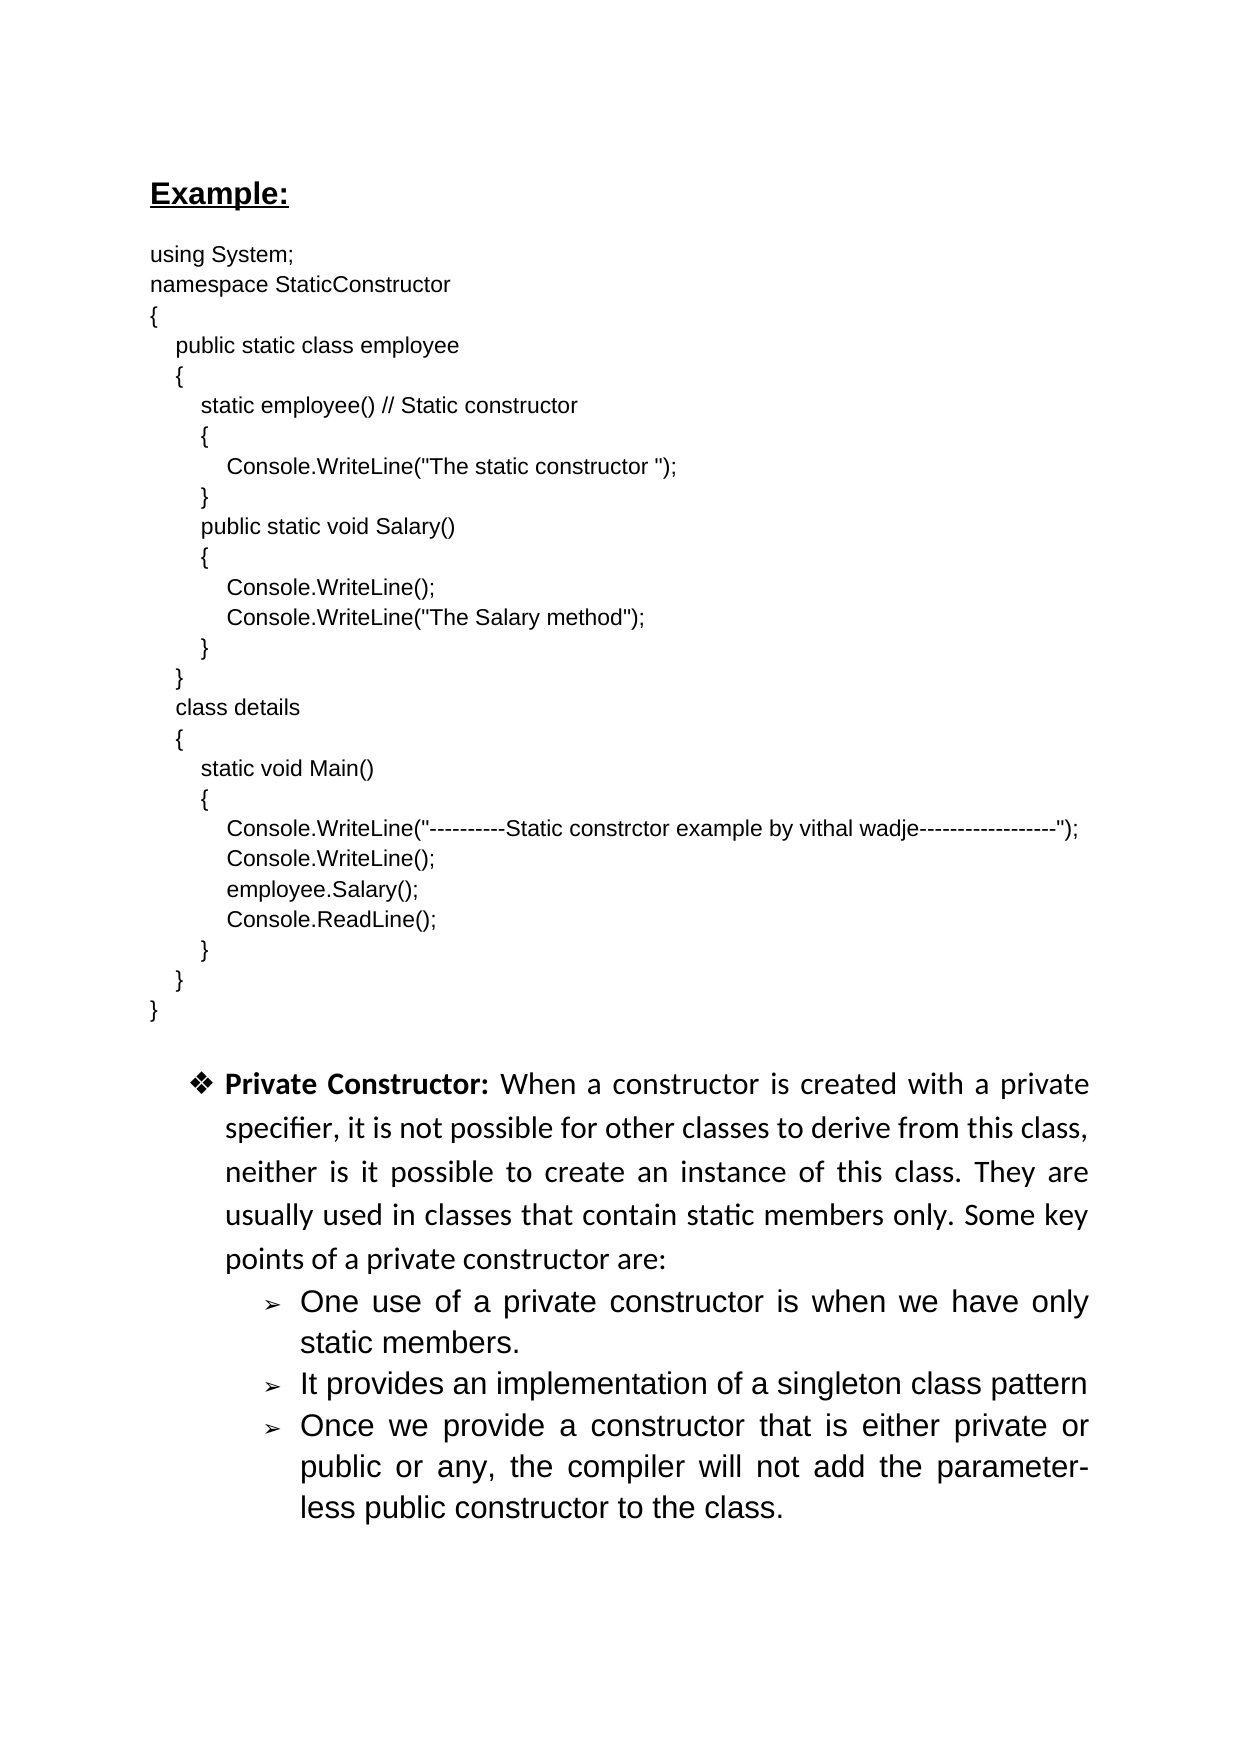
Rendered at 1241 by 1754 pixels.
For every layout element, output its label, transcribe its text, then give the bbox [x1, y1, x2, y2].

text Console.WriteLine("The static constructor "); [150, 453, 1090, 479]
text using System; [150, 241, 1090, 268]
text public static class employee [150, 332, 1090, 358]
list One use of a private constructor is when we have only static members. [262, 1283, 1090, 1360]
text employee.Salary(); [150, 876, 1090, 902]
text } [150, 483, 1090, 509]
subtitle Private Constructor: When a constructor is created with a private specifier, it is not possible for other classes to derive from this class, neither is it possible to create an instance of this class. They are usually used in classes that contain static members only. Some key points of a private constructor are: [187, 1064, 1090, 1277]
text static employee() // Static constructor [150, 392, 1090, 419]
list Once we provide a constructor that is either private or public or any, the compiler will not add the parameter-less public constructor to the class. [262, 1407, 1090, 1525]
text { [150, 422, 1090, 449]
text { [150, 785, 1090, 811]
text { [150, 543, 1090, 570]
list It provides an implementation of a singleton class pattern [262, 1365, 1090, 1401]
text Console.ReadLine(); [150, 906, 1090, 932]
text { [150, 724, 1090, 751]
text } [150, 664, 1090, 691]
text { [150, 362, 1090, 388]
text Console.WriteLine(); [150, 845, 1090, 872]
text Console.WriteLine(); [150, 573, 1090, 600]
text static void Main() [150, 755, 1090, 781]
text public static void Salary() [150, 513, 1090, 539]
text class details [150, 694, 1090, 721]
text namespace StaticConstructor [150, 271, 1090, 298]
text } [150, 966, 1090, 993]
text } [150, 634, 1090, 660]
text Console.WriteLine("The Salary method"); [150, 604, 1090, 630]
text } [150, 996, 1090, 1023]
text } [150, 936, 1090, 962]
text Console.WriteLine("----------Static constrctor example by vithal wadje------------------"); [150, 815, 1090, 842]
text Example: [150, 175, 1090, 211]
text { [150, 302, 1090, 328]
